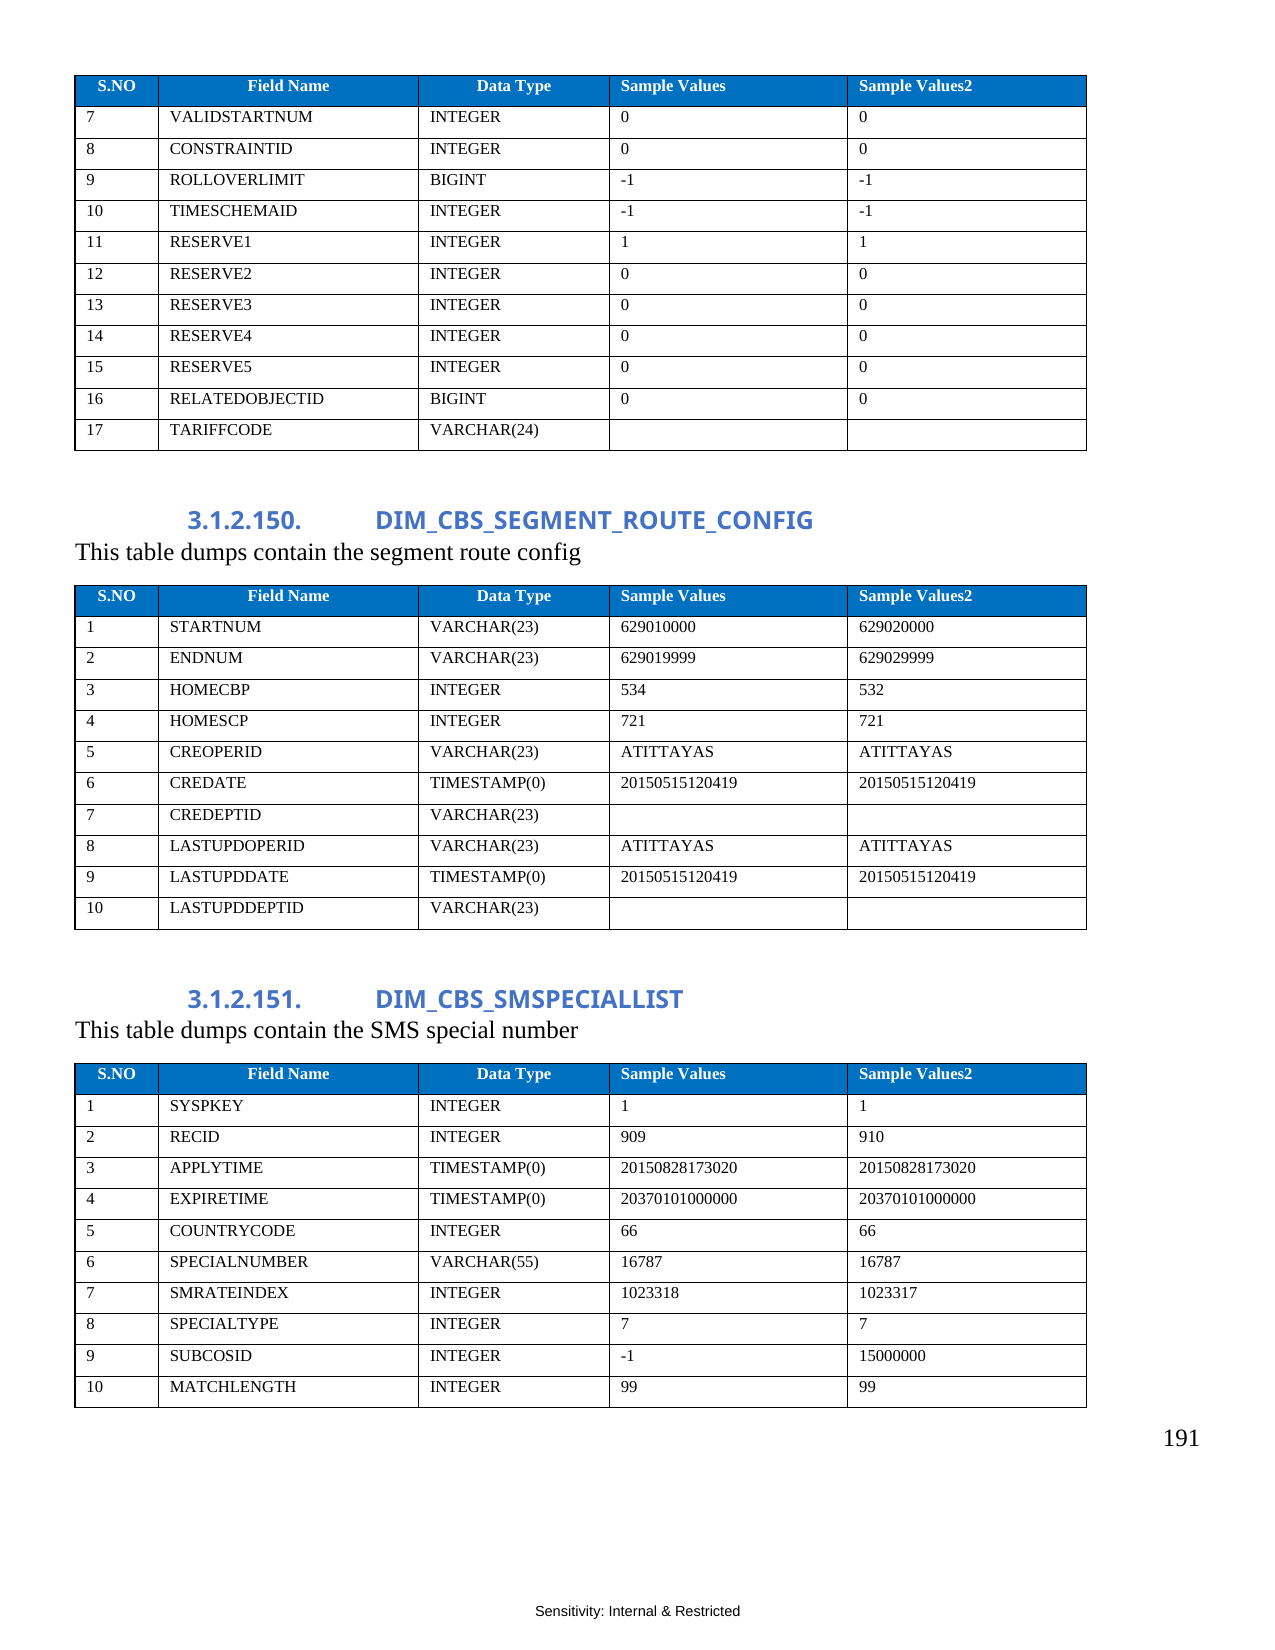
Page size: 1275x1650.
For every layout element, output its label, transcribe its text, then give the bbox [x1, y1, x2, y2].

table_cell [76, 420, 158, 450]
text This table dumps contain the segment route config [75, 537, 1200, 566]
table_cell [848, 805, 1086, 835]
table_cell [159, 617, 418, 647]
subtitle DIM_CBS_SEGMENT_ROUTE_CONFIG [187, 503, 1200, 537]
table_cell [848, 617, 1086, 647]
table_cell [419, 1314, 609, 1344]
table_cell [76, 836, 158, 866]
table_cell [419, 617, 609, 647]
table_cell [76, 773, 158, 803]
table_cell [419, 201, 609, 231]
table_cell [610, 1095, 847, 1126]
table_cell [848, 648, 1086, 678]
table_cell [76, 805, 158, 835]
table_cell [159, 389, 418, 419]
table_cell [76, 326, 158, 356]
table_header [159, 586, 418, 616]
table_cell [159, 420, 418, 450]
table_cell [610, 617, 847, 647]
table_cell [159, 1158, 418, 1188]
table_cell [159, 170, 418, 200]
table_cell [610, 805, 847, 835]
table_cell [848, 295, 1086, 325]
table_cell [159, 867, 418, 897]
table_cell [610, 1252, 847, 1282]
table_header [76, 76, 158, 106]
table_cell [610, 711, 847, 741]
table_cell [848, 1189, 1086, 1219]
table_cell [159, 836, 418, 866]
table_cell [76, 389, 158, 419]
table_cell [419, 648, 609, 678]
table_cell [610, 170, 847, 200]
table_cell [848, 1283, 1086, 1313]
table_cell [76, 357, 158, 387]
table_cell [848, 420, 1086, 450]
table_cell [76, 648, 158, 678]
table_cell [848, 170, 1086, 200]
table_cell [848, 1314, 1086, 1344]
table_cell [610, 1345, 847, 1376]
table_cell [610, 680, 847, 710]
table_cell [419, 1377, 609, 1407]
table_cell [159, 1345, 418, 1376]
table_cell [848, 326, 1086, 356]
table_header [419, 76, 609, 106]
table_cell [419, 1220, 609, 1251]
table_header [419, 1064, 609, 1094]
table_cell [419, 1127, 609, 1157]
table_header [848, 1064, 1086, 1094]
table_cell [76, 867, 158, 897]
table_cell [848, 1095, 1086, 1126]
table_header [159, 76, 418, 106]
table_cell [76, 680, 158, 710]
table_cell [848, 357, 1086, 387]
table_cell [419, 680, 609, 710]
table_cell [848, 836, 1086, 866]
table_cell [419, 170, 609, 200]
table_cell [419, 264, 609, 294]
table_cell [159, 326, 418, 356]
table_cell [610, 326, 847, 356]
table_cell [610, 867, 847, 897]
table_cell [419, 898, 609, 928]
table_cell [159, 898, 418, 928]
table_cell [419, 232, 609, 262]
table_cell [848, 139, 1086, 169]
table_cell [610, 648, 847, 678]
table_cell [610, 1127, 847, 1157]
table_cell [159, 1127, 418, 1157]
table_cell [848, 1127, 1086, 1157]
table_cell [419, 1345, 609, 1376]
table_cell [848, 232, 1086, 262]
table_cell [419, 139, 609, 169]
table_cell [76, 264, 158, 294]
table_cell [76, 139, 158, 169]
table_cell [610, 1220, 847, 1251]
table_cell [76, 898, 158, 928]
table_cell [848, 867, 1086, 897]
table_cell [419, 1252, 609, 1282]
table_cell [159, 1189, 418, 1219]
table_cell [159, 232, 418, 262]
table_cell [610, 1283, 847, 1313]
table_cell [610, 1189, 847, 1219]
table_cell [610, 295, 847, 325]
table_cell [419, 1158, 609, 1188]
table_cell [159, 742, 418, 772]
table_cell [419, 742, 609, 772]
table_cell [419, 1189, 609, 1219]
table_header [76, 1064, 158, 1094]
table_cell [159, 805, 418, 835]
text This table dumps contain the SMS special number [75, 1015, 1200, 1044]
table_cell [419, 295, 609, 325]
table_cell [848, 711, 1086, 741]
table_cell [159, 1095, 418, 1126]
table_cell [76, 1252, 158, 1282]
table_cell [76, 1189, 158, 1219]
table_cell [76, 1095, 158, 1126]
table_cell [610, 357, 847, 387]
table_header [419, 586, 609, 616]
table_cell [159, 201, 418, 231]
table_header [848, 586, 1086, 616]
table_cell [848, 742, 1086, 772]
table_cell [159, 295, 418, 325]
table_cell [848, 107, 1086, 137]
subtitle DIM_CBS_SMSPECIALLIST [187, 981, 1200, 1015]
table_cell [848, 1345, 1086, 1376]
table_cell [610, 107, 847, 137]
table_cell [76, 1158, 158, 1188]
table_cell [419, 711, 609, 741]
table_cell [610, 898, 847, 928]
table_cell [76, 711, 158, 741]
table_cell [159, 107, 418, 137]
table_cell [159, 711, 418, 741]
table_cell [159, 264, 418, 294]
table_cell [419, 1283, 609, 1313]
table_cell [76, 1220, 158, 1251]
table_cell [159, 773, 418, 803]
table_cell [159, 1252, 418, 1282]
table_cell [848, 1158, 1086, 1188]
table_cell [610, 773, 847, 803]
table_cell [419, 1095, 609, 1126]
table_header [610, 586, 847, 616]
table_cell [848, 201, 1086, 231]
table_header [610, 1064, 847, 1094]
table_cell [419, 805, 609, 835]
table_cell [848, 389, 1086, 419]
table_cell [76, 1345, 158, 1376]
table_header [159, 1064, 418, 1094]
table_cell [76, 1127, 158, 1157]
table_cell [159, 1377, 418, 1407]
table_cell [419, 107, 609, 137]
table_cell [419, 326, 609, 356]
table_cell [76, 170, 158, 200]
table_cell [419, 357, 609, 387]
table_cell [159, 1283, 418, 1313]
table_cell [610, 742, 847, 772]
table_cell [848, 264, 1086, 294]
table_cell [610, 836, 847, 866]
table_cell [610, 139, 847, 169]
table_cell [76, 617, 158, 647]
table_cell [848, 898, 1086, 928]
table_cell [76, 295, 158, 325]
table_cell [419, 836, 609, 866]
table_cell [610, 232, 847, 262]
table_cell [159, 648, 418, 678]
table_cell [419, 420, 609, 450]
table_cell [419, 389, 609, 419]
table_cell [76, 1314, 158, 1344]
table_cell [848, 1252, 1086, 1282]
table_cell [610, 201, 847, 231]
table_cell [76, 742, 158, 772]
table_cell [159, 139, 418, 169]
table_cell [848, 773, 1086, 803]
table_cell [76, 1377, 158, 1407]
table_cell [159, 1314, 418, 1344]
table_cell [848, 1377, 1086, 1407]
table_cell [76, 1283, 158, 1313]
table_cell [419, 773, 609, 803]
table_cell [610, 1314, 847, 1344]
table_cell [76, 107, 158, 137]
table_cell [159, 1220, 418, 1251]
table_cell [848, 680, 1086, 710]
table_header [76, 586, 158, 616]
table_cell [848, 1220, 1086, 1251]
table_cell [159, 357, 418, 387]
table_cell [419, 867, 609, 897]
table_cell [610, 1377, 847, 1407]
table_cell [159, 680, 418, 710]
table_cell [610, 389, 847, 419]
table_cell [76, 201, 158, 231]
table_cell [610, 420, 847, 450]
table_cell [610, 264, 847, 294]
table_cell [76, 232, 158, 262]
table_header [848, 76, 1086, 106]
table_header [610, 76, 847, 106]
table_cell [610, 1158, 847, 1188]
